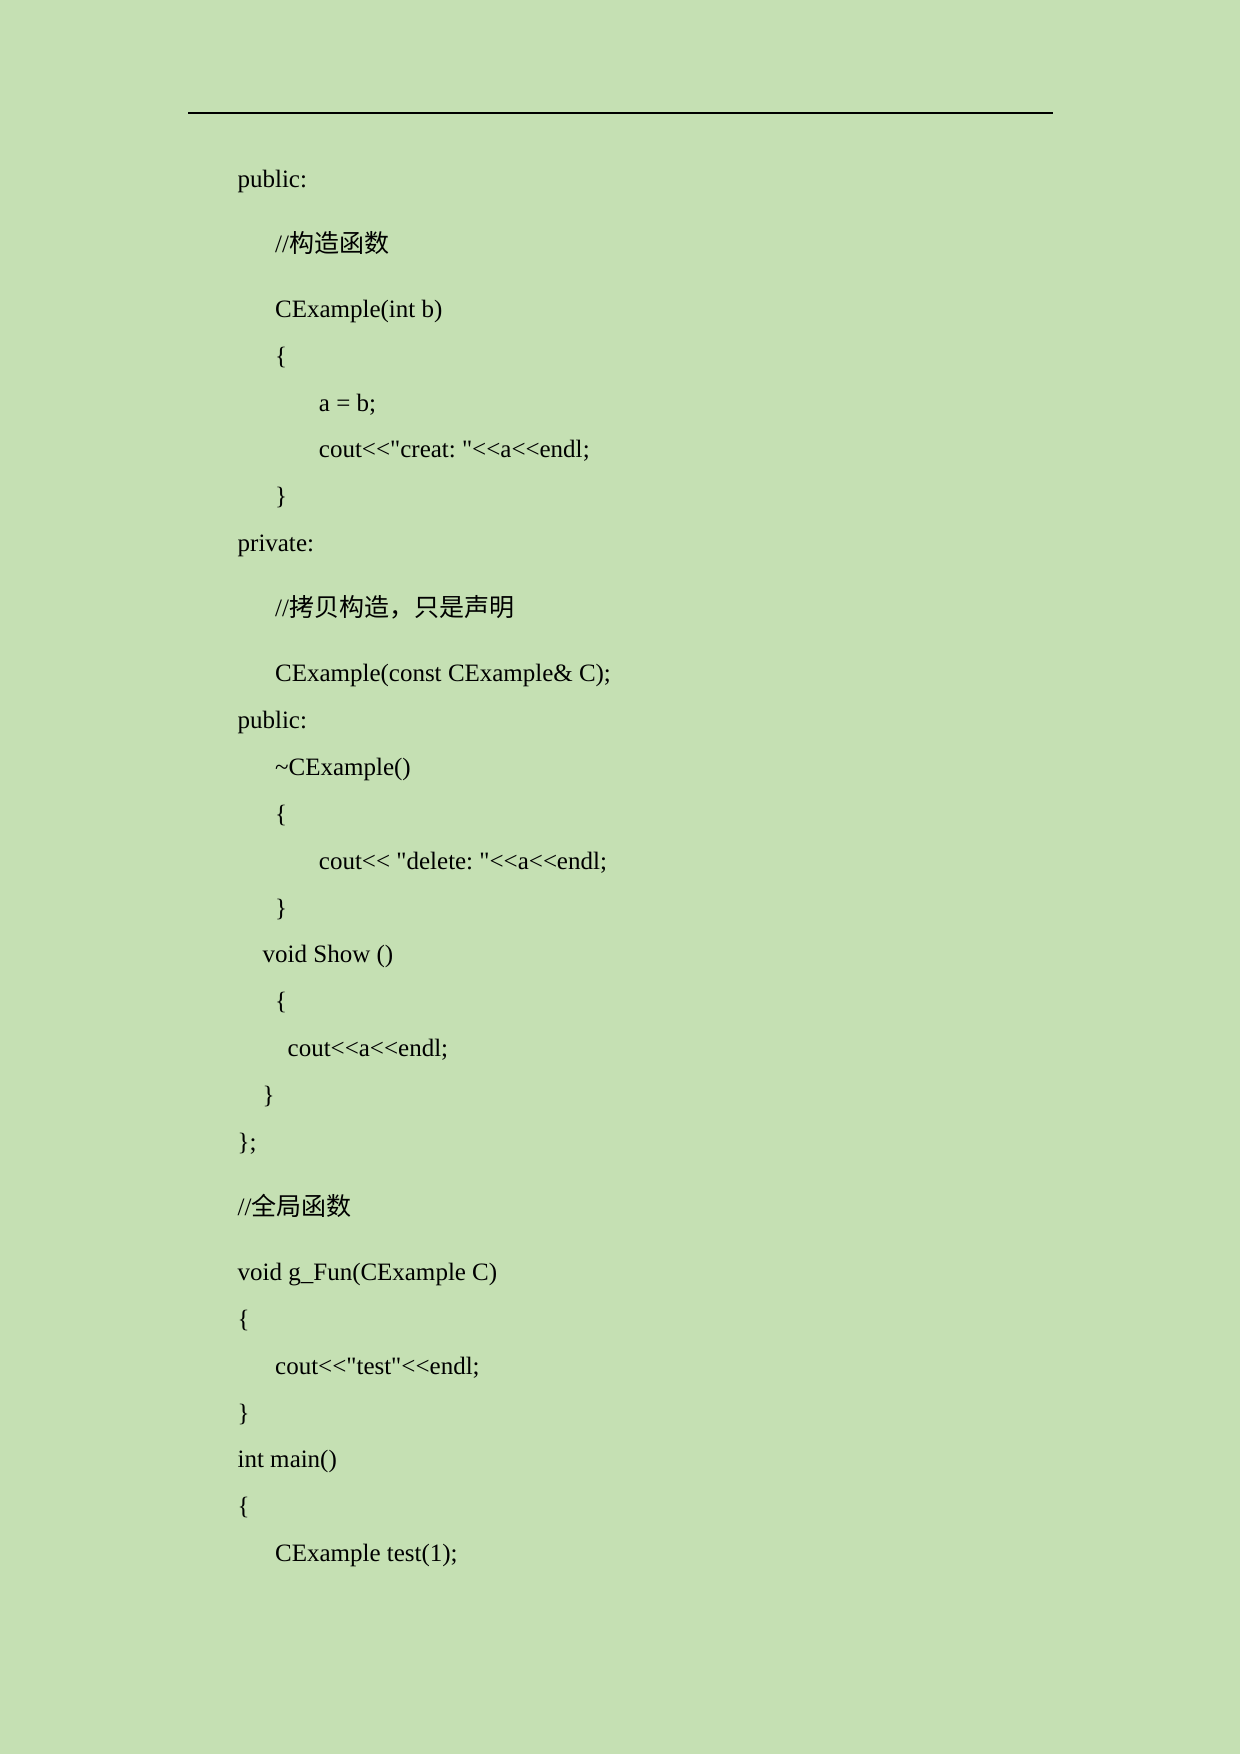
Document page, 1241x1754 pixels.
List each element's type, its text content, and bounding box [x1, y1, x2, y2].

text //构造函数 [237, 209, 1053, 274]
text { [237, 984, 1053, 1017]
text { [237, 1489, 1053, 1522]
text } [237, 479, 1053, 512]
text cout<<"test"<<endl; [237, 1349, 1053, 1381]
text CExample(const CExample& C); [237, 656, 1053, 689]
text public: [237, 162, 1053, 194]
text cout<<a<<endl; [237, 1031, 1053, 1064]
text } [237, 891, 1053, 923]
text } [237, 1078, 1053, 1111]
text public: [237, 703, 1053, 736]
text a = b; [237, 386, 1053, 418]
text private: [237, 526, 1053, 559]
text CExample test(1); [237, 1536, 1053, 1569]
text void Show () [237, 938, 1053, 970]
text //拷贝构造，只是声明 [237, 573, 1053, 638]
text ~CExample() [237, 750, 1053, 783]
text //全局函数 [237, 1172, 1053, 1237]
text CExample(int b) [237, 292, 1053, 324]
text { [237, 797, 1053, 829]
text cout<< "delete: "<<a<<endl; [237, 844, 1053, 876]
text { [237, 339, 1053, 371]
text void g_Fun(CExample C) [237, 1255, 1053, 1288]
text { [237, 1302, 1053, 1334]
text int main() [237, 1443, 1053, 1475]
text } [237, 1396, 1053, 1428]
text }; [237, 1125, 1053, 1158]
text cout<<"creat: "<<a<<endl; [237, 433, 1053, 465]
